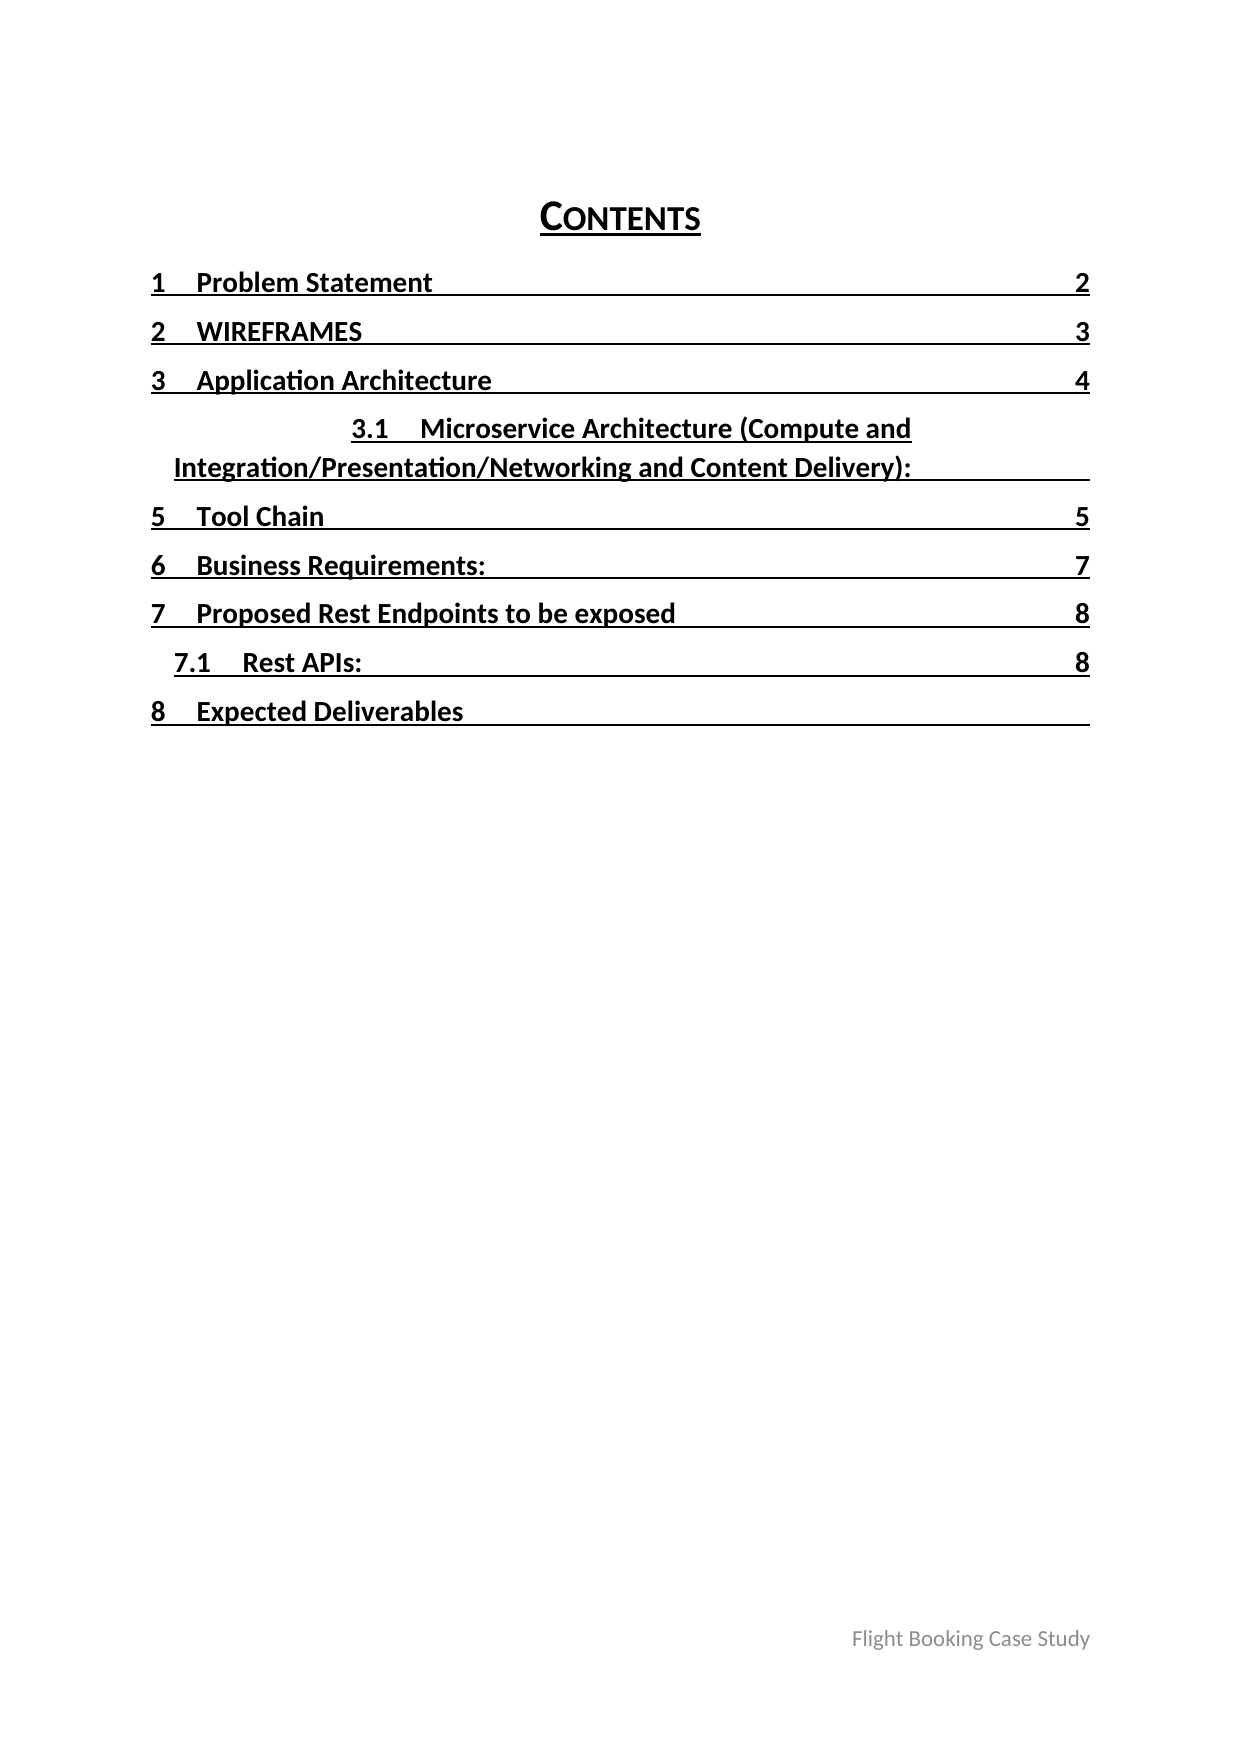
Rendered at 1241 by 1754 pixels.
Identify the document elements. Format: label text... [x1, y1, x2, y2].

text Contents [150, 187, 1090, 243]
